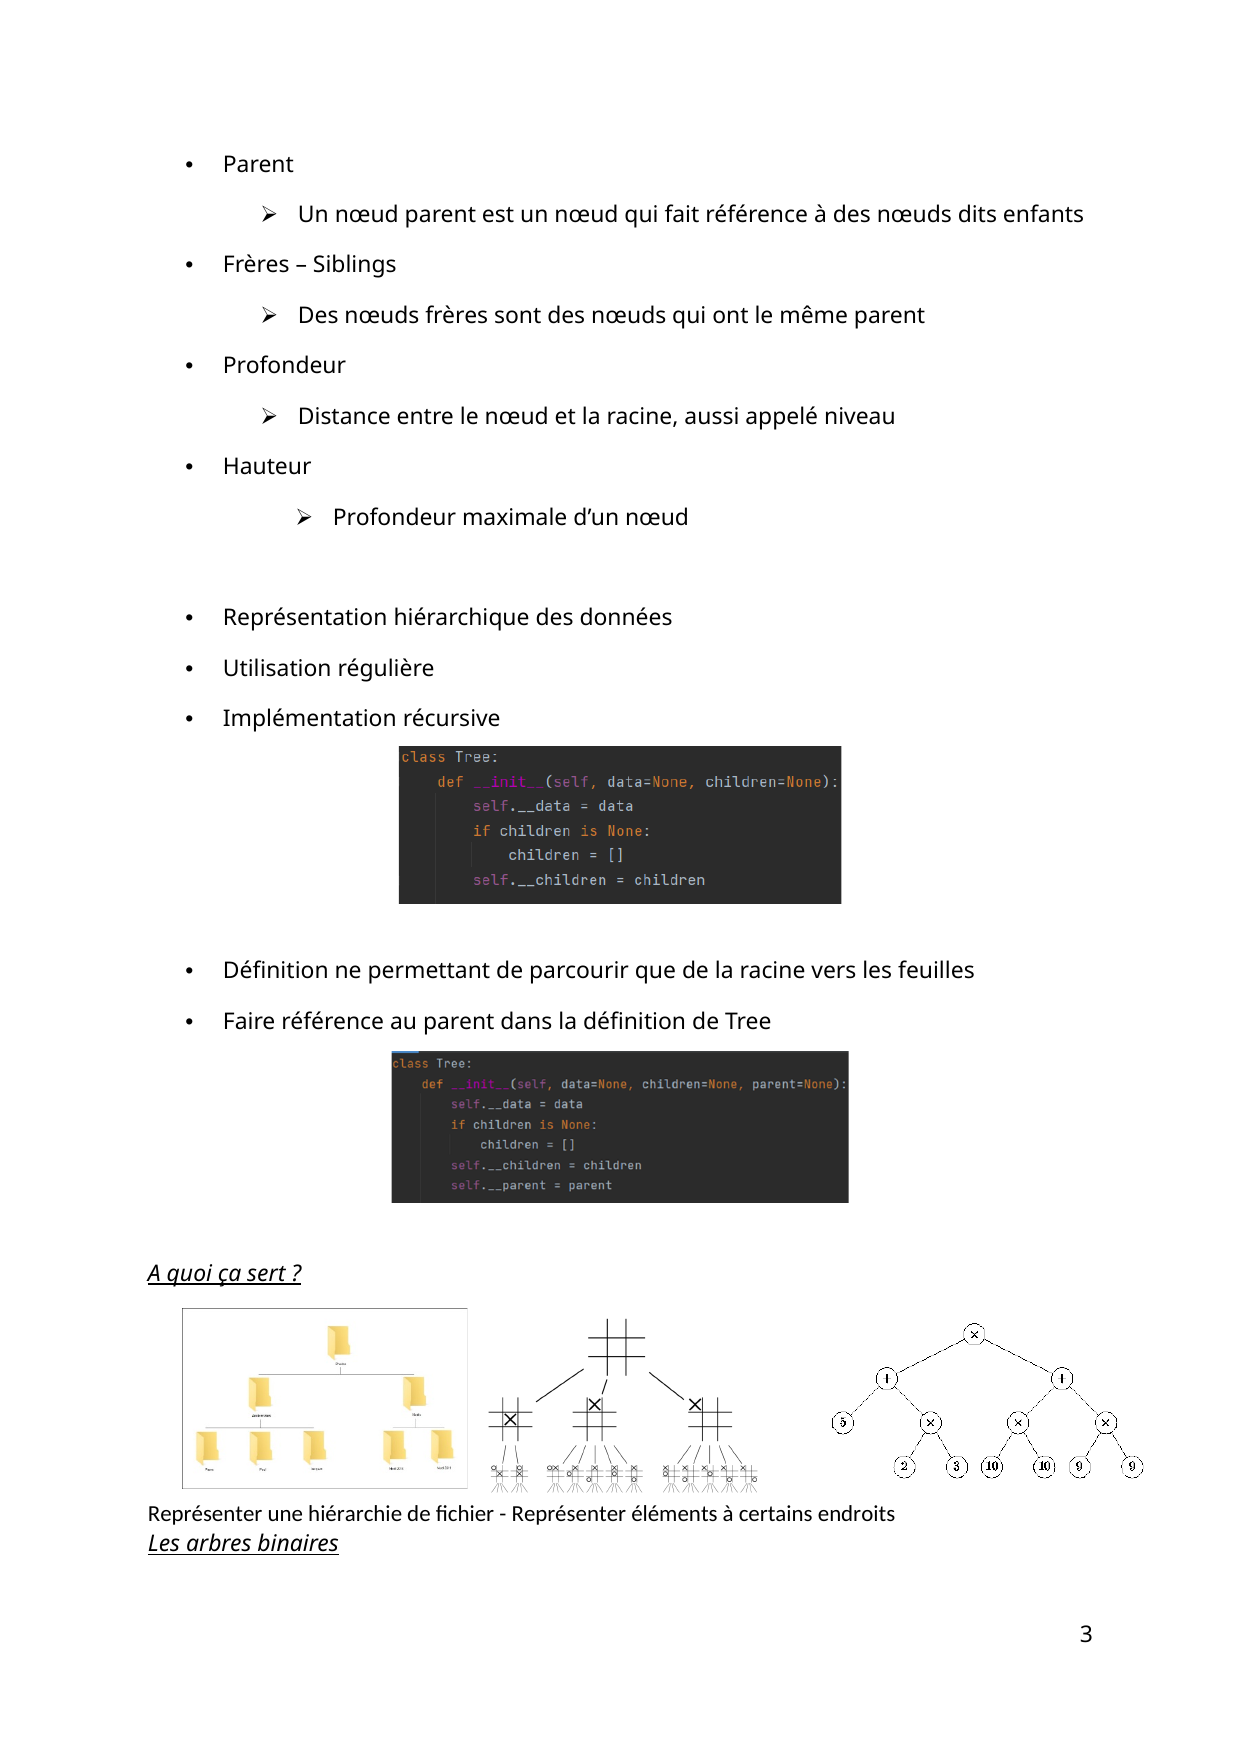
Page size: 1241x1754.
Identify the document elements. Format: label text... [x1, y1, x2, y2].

list Implémentation récursive [185, 702, 1093, 733]
text Les arbres binaires [148, 1527, 1093, 1558]
list Hauteur [185, 450, 1093, 481]
text Représenter une hiérarchie de fichier - Représenter éléments à certains endroits [148, 1358, 1093, 1527]
list Profondeur [185, 349, 1093, 381]
list Distance entre le nœud et la racine, aussi appelé niveau [260, 400, 1093, 431]
text A quoi ça sert ? [148, 1257, 1093, 1288]
list Faire référence au parent dans la définition de Tree [185, 1005, 1093, 1036]
list Un nœud parent est un nœud qui fait référence à des nœuds dits enfants [260, 198, 1093, 229]
picture [831, 1322, 1144, 1479]
list Frères – Siblings [185, 248, 1093, 280]
picture [478, 1308, 763, 1498]
list Utilisation régulière [185, 652, 1093, 683]
picture [391, 1051, 849, 1203]
list Des nœuds frères sont des nœuds qui ont le même parent [260, 299, 1093, 330]
picture [182, 1308, 468, 1489]
picture [398, 746, 842, 904]
list Profondeur maximale d’un nœud [295, 501, 1093, 532]
list Définition ne permettant de parcourir que de la racine vers les feuilles [185, 954, 1093, 986]
list Représentation hiérarchique des données [185, 601, 1093, 633]
list Parent [185, 148, 1093, 179]
